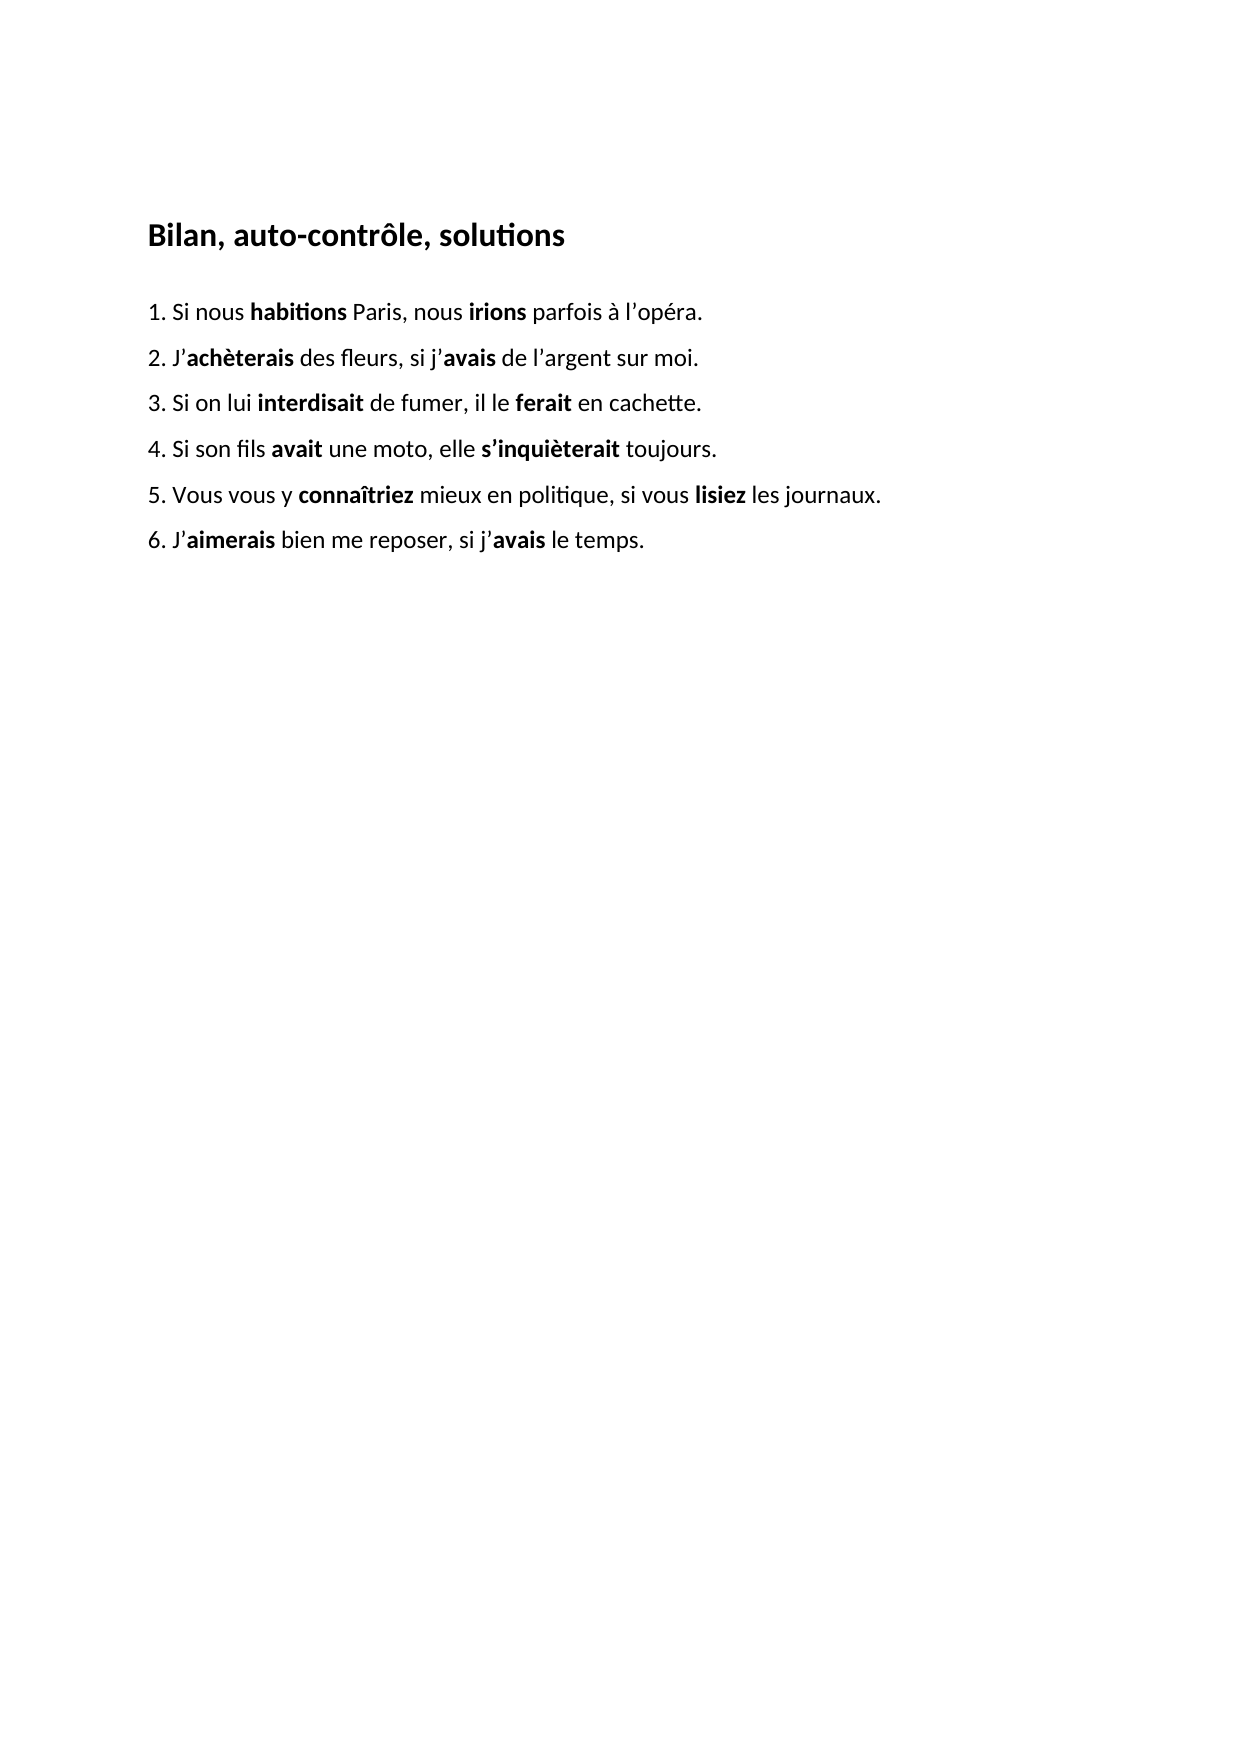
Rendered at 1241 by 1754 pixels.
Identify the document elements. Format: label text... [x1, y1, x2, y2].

text 1. Si nous habitions Paris, nous irions parfois à l’opéra. [148, 296, 1093, 327]
text 4. Si son fils avait une moto, elle s’inquièterait toujours. [148, 433, 1093, 464]
text 2. J’achèterais des fleurs, si j’avais de l’argent sur moi. [148, 342, 1093, 372]
text Bilan, auto-contrôle, solutions [148, 214, 1093, 255]
text 5. Vous vous y connaîtriez mieux en politique, si vous lisiez les journaux. [148, 479, 1093, 509]
text 3. Si on lui interdisait de fumer, il le ferait en cachette. [148, 387, 1093, 418]
text 6. J’aimerais bien me reposer, si j’avais le temps. [148, 525, 1093, 555]
